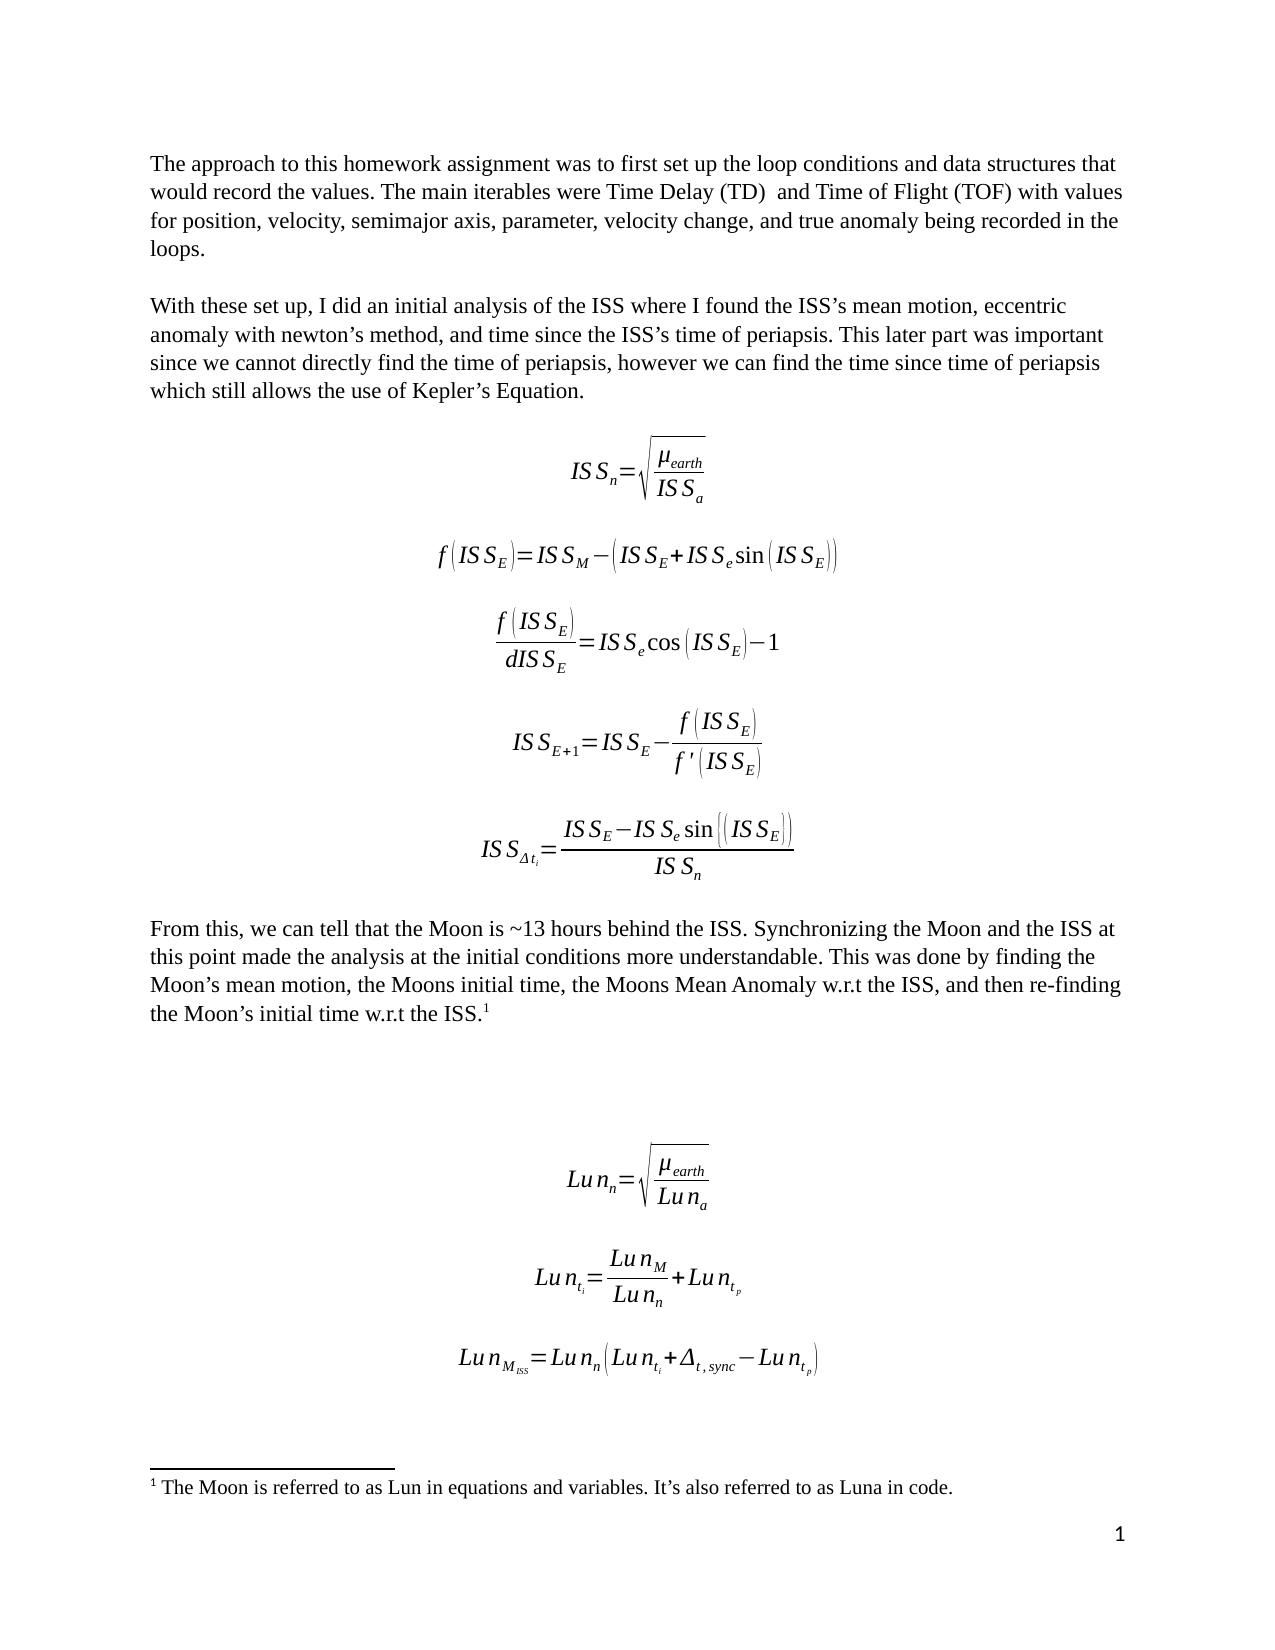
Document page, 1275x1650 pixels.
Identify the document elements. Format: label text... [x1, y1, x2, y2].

text The approach to this homework assignment was to first set up the loop conditions and data structures that would record the values. The main iterables were Time Delay (TD) and Time of Flight (TOF) with values for position, velocity, semimajor axis, parameter, velocity change, and true anomaly being recorded in the loops. [150, 150, 1125, 262]
text With these set up, I did an initial analysis of the ISS where I found the ISS’s mean motion, eccentric anomaly with newton’s method, and time since the ISS’s time of periapsis. This later part was important since we cannot directly find the time of periapsis, however we can find the time since time of periapsis which still allows the use of Kepler’s Equation. [150, 292, 1125, 404]
text From this, we can tell that the Moon is ~13 hours behind the ISS. Synchronizing the Moon and the ISS at this point made the analysis at the initial conditions more understandable. This was done by finding the Moon’s mean motion, the Moons initial time, the Moons Mean Anomaly w.r.t the ISS, and then re-finding the Moon’s initial time w.r.t the ISS. [150, 914, 1125, 1026]
